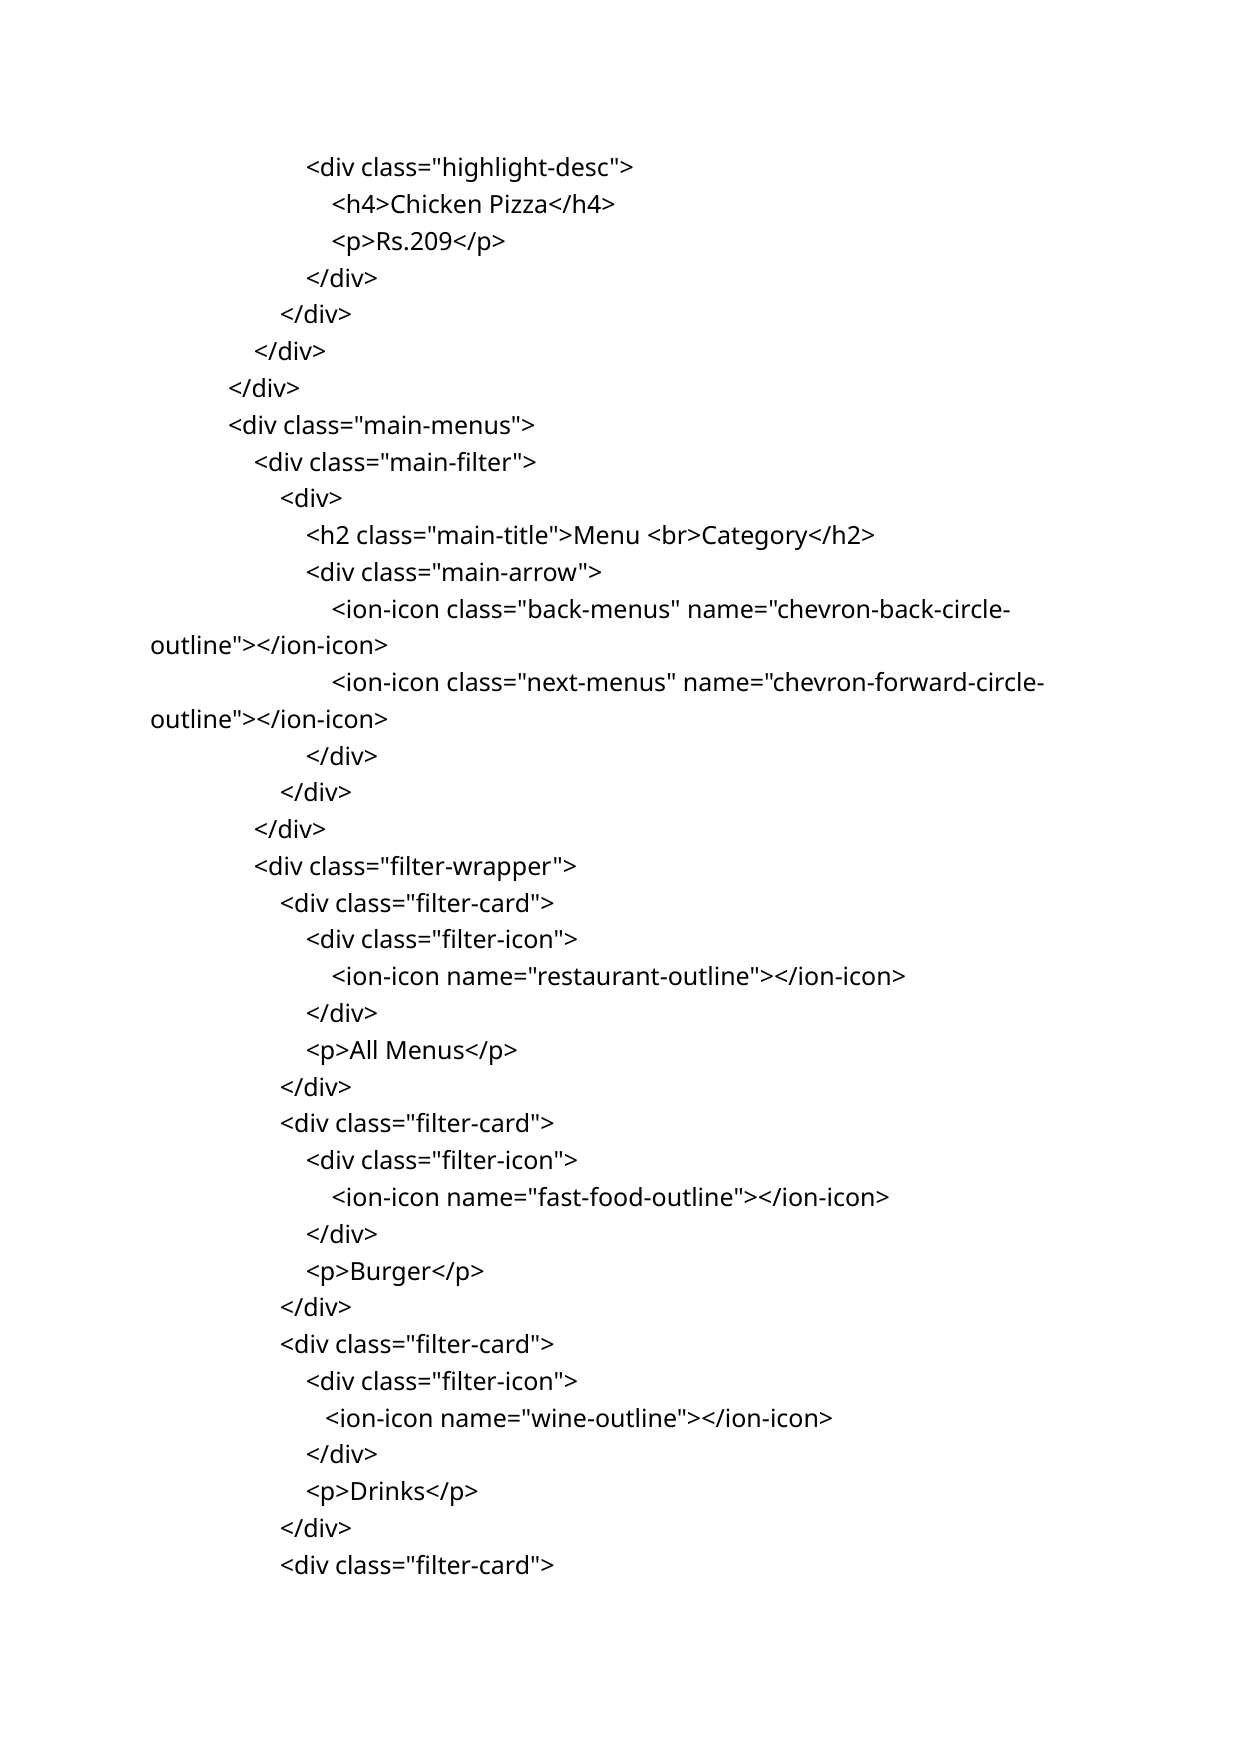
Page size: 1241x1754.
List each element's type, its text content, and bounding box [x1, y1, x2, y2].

text <div class="main-arrow"> [150, 554, 1090, 588]
text </div> [150, 738, 1090, 772]
text <div class="highlight-desc"> [150, 150, 1090, 184]
text <ion-icon name="fast-food-outline"></ion-icon> [150, 1179, 1090, 1214]
text <div class="filter-card"> [150, 1327, 1090, 1361]
text <div class="filter-icon"> [150, 922, 1090, 956]
text </div> [150, 1069, 1090, 1103]
text <p>Drinks</p> [150, 1474, 1090, 1508]
text </div> [150, 1290, 1090, 1324]
text </div> [150, 812, 1090, 846]
text <div class="filter-card"> [150, 885, 1090, 919]
text <div class="filter-card"> [150, 1547, 1090, 1581]
text <div class="filter-icon"> [150, 1143, 1090, 1177]
text </div> [150, 260, 1090, 294]
text </div> [150, 775, 1090, 809]
text <ion-icon class="next-menus" name="chevron-forward-circle-outline"></ion-icon> [150, 665, 1090, 736]
text <p>Rs.209</p> [150, 223, 1090, 258]
text </div> [150, 1511, 1090, 1544]
text <ion-icon name="restaurant-outline"></ion-icon> [150, 959, 1090, 993]
text <div class="main-filter"> [150, 444, 1090, 478]
text <p>All Menus</p> [150, 1032, 1090, 1067]
text <div> [150, 481, 1090, 515]
text <div class="filter-card"> [150, 1106, 1090, 1140]
text </div> [150, 1437, 1090, 1471]
text </div> [150, 371, 1090, 405]
text <ion-icon class="back-menus" name="chevron-back-circle-outline"></ion-icon> [150, 591, 1090, 662]
text </div> [150, 996, 1090, 1030]
text <p>Burger</p> [150, 1253, 1090, 1287]
text </div> [150, 334, 1090, 368]
text <div class="filter-icon"> [150, 1363, 1090, 1397]
text <h2 class="main-title">Menu <br>Category</h2> [150, 518, 1090, 552]
text </div> [150, 1216, 1090, 1250]
text <h4>Chicken Pizza</h4> [150, 187, 1090, 221]
text <div class="filter-wrapper"> [150, 849, 1090, 883]
text <div class="main-menus"> [150, 407, 1090, 441]
text <ion-icon name="wine-outline"></ion-icon> [150, 1400, 1090, 1434]
text </div> [150, 297, 1090, 331]
